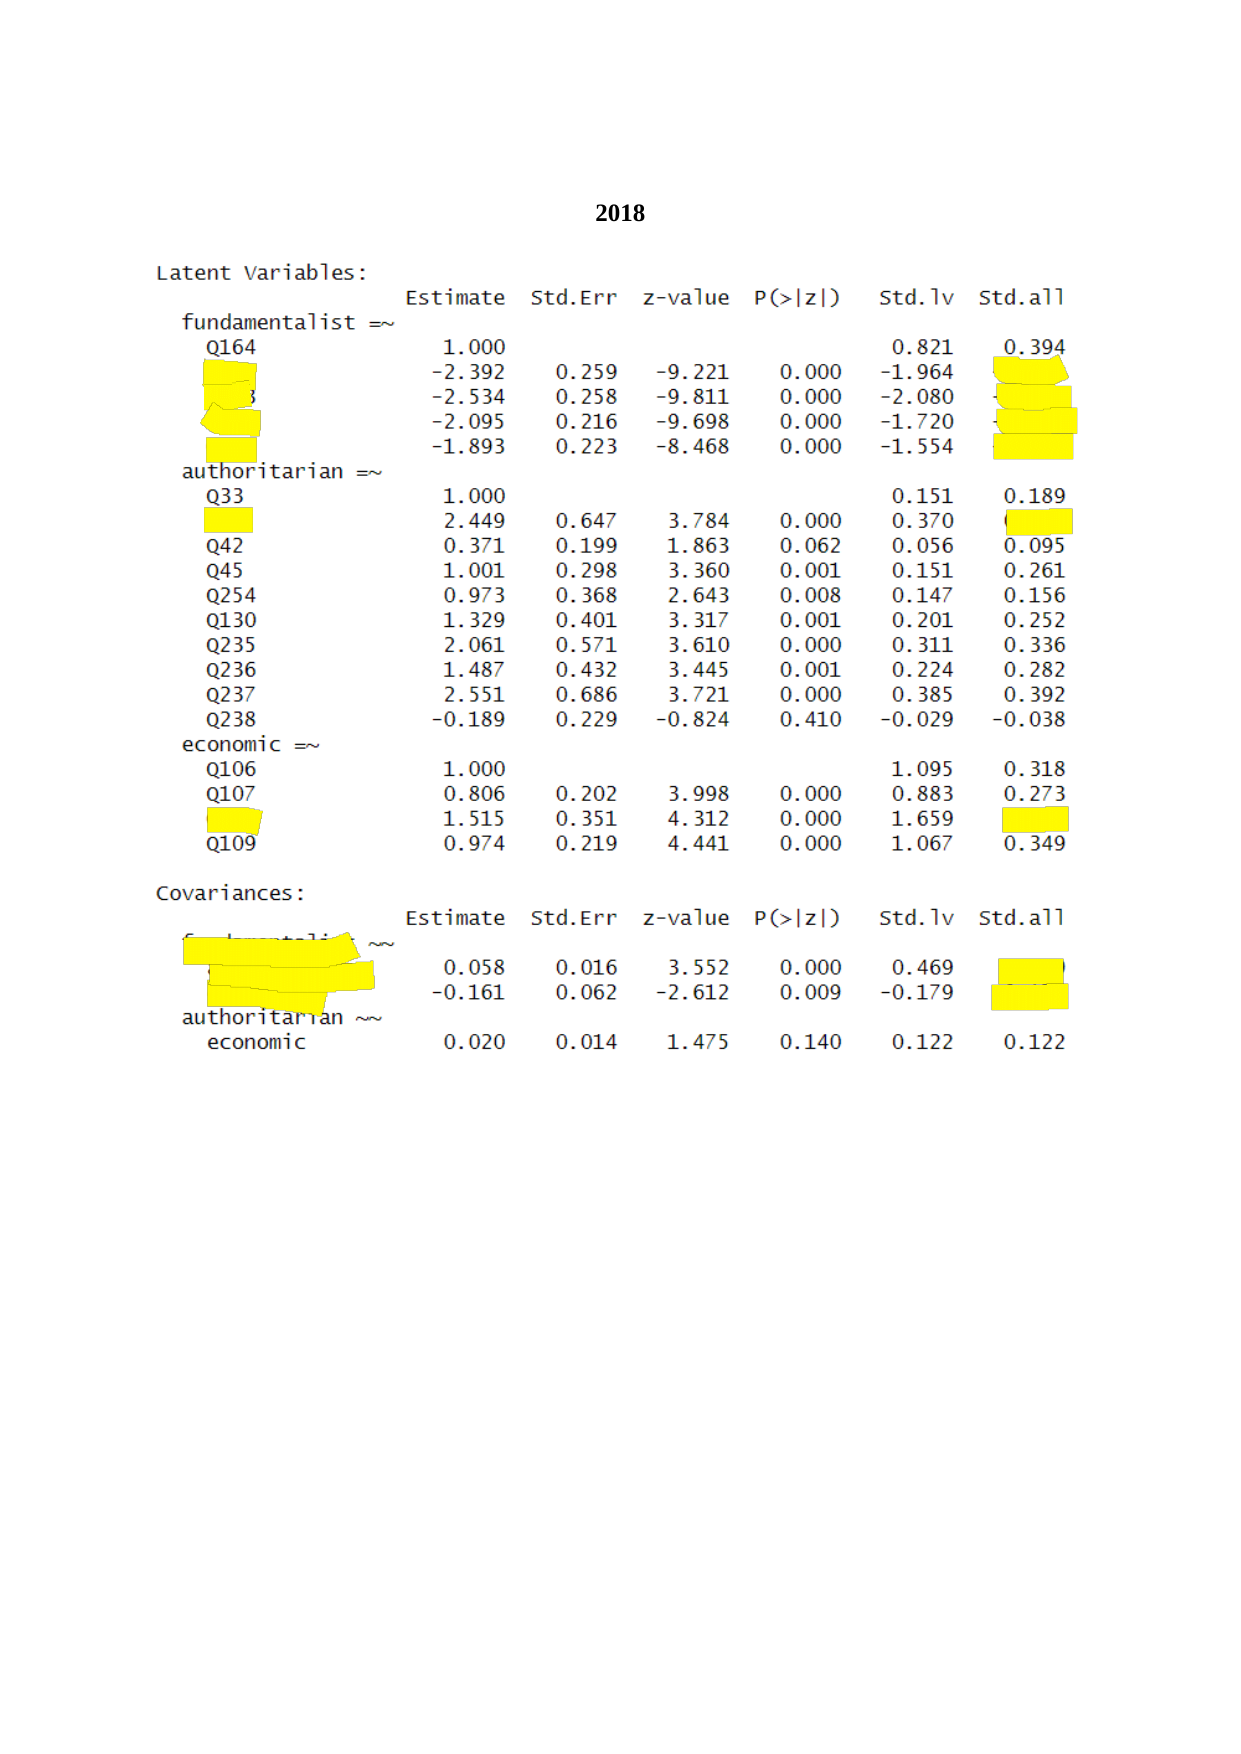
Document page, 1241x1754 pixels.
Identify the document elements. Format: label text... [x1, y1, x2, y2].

picture [150, 245, 1091, 1072]
text 2018 [150, 198, 1090, 226]
